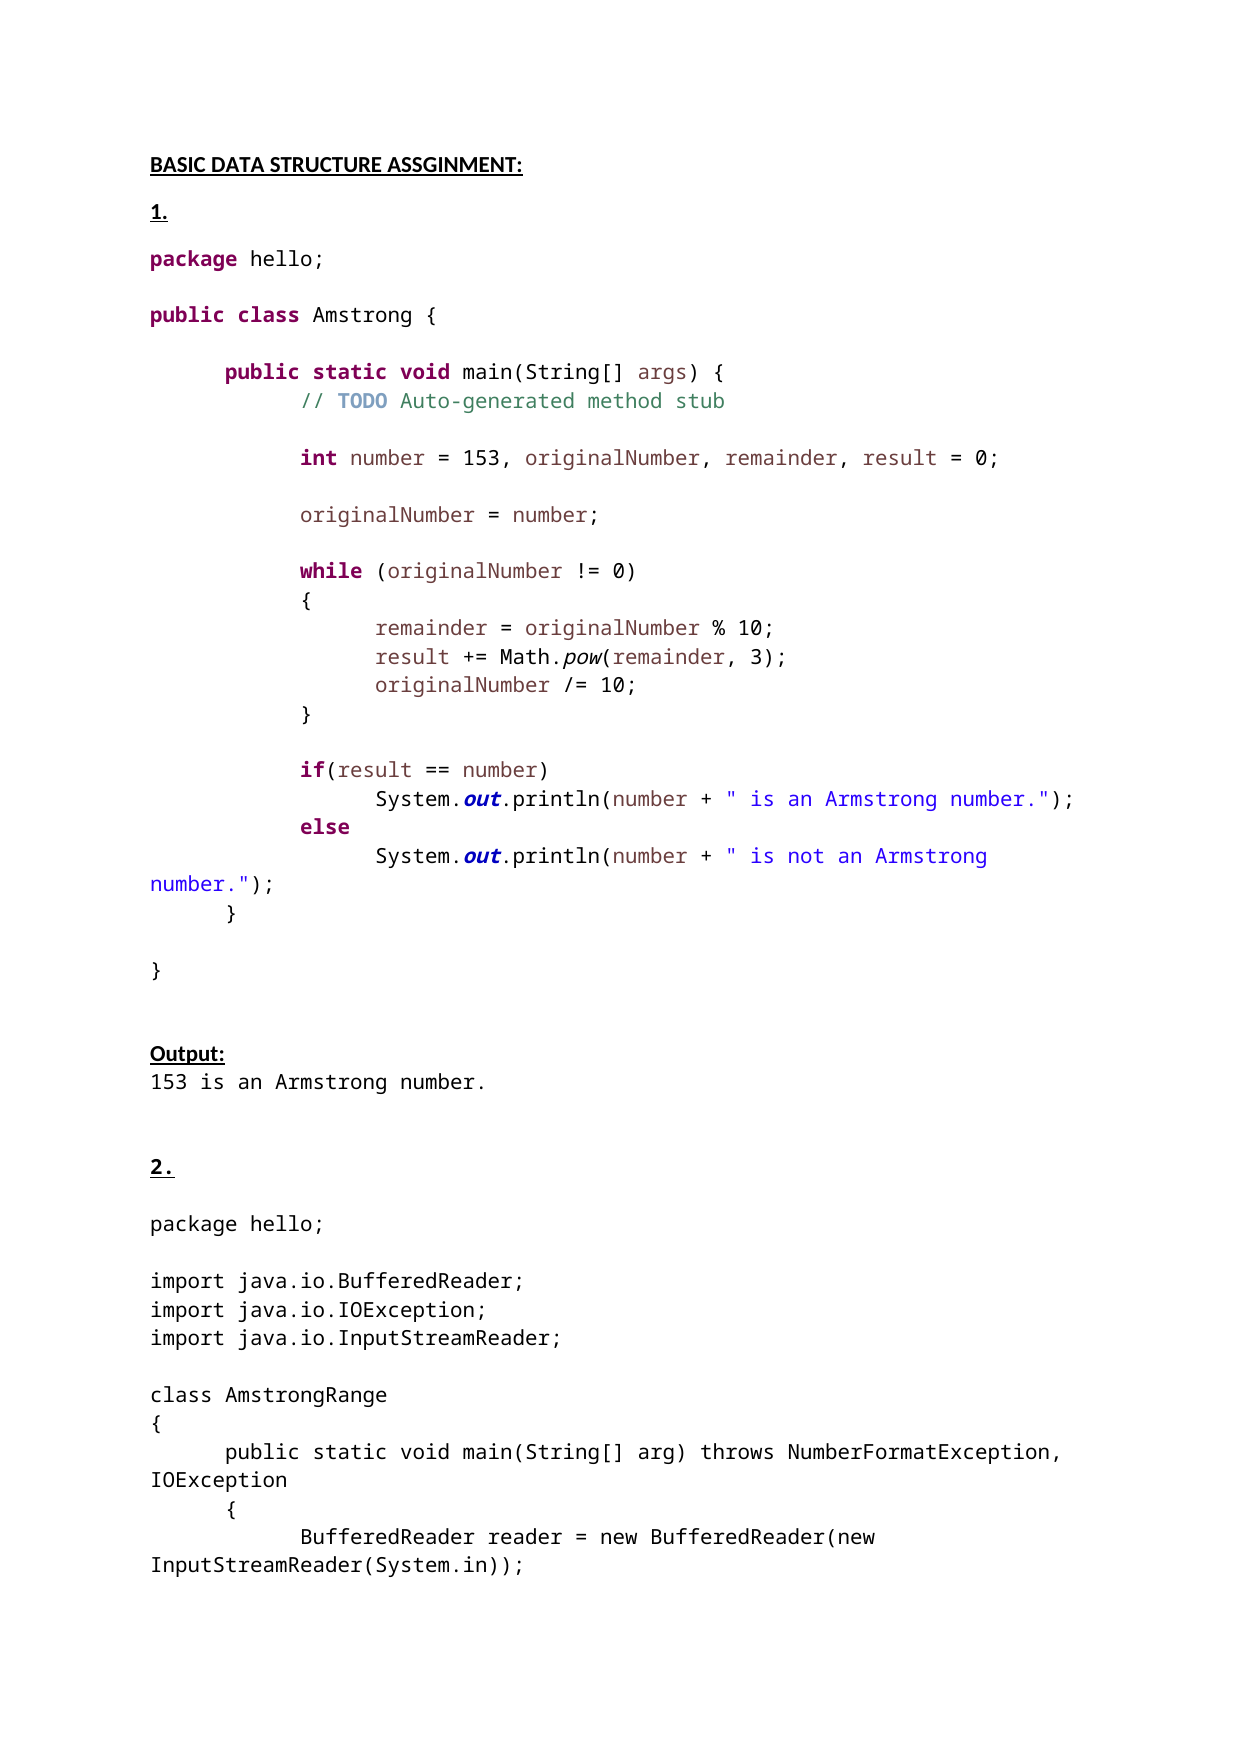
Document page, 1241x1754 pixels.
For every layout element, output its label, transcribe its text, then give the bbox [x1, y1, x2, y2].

text originalNumber = number; [150, 500, 1090, 528]
text System.out.println(number + " is an Armstrong number."); [150, 784, 1090, 812]
text 2. [150, 1152, 1090, 1181]
text result += Math.pow(remainder, 3); [150, 642, 1090, 670]
text package hello; [150, 1209, 1090, 1238]
text import java.io.IOException; [150, 1295, 1090, 1323]
text package hello; [150, 244, 1090, 272]
text { [150, 1494, 1090, 1522]
text while (originalNumber != 0) [150, 557, 1090, 585]
text BufferedReader reader = new BufferedReader(new InputStreamReader(System.in)); [150, 1522, 1090, 1579]
text } [150, 699, 1090, 727]
text if(result == number) [150, 756, 1090, 784]
text Output: [150, 1039, 1090, 1067]
text originalNumber /= 10; [150, 670, 1090, 699]
text int number = 153, originalNumber, remainder, result = 0; [150, 443, 1090, 471]
text remainder = originalNumber % 10; [150, 613, 1090, 642]
text class AmstrongRange [150, 1380, 1090, 1408]
text public class Amstrong { [150, 301, 1090, 329]
text import java.io.InputStreamReader; [150, 1323, 1090, 1352]
text public static void main(String[] arg) throws NumberFormatException, IOException [150, 1437, 1090, 1494]
text } [150, 955, 1090, 983]
text import java.io.BufferedReader; [150, 1266, 1090, 1295]
text 153 is an Armstrong number. [150, 1067, 1090, 1096]
text } [150, 898, 1090, 926]
text System.out.println(number + " is not an Armstrong number."); [150, 841, 1090, 898]
text BASIC DATA STRUCTURE ASSGINMENT: [150, 150, 1090, 178]
text else [150, 812, 1090, 841]
text { [150, 585, 1090, 613]
text { [150, 1408, 1090, 1437]
text 1. [150, 197, 1090, 225]
text // TODO Auto-generated method stub [150, 386, 1090, 414]
text public static void main(String[] args) { [150, 357, 1090, 386]
